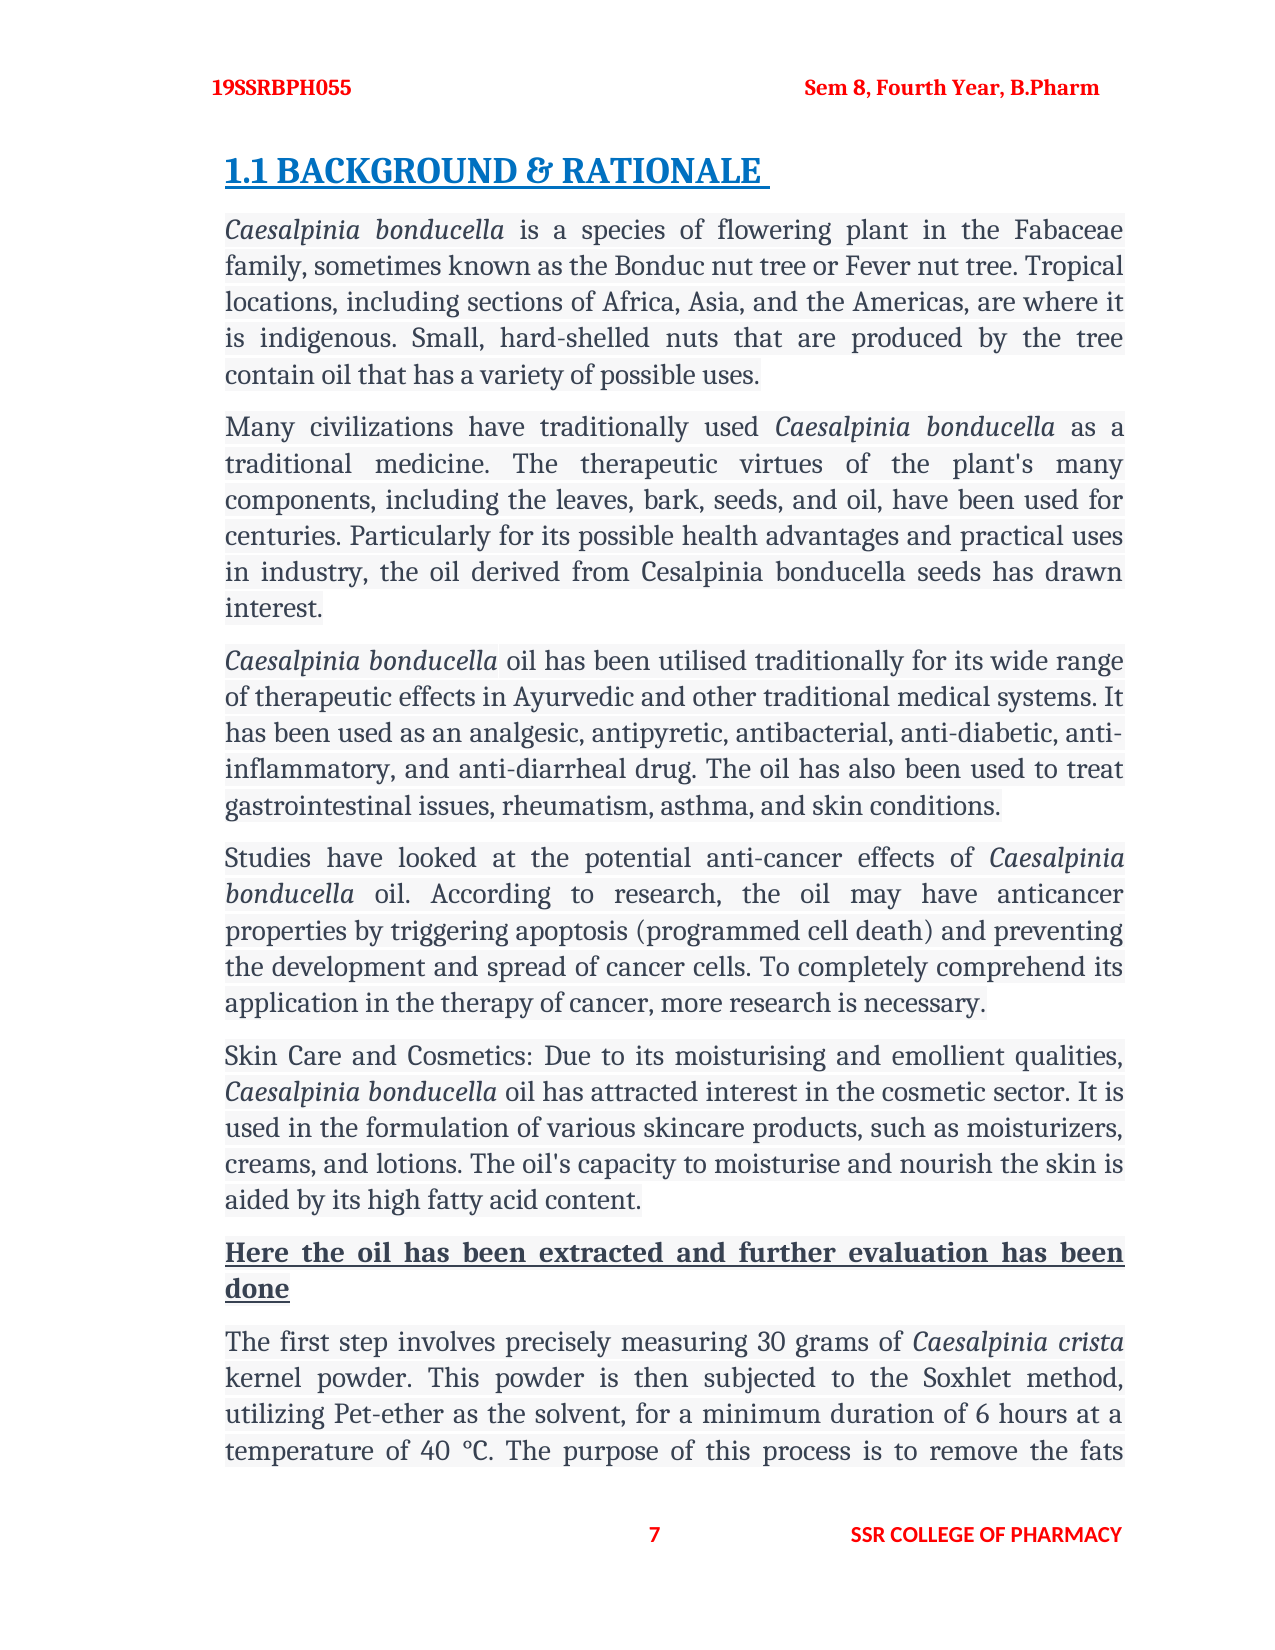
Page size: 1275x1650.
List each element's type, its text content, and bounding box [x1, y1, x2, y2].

text Here the oil has been extracted and further evaluation has been done [225, 1270, 1125, 1306]
text Skin Care and Cosmetics: Due to its moisturising and emollient qualities, Caesalpinia bonducella oil has attracted interest in the cosmetic sector. It is used in the formulation of various skincare products, such as moisturizers, creams, and lotions. The oil's capacity to moisturise and nourish the skin is aided by its high fatty acid content. [225, 1181, 1125, 1217]
text Caesalpinia bonducella oil has been utilised traditionally for its wide range of therapeutic effects in Ayurvedic and other traditional medical systems. It has been used as an analgesic, antipyretic, antibacterial, anti-diabetic, anti-inflammatory, and anti-diarrheal drug. The oil has also been used to treat gastrointestinal issues, rheumatism, asthma, and skin conditions. [225, 786, 1125, 822]
text Caesalpinia bonducella is a species of flowering plant in the Fabaceae family, sometimes known as the Bonduc nut tree or Fever nut tree. Tropical locations, including sections of Africa, Asia, and the Americas, are where it is indigenous. Small, hard-shelled nuts that are produced by the tree contain oil that has a variety of possible uses. [225, 355, 1125, 391]
text Many civilizations have traditionally used Caesalpinia bonducella as a traditional medicine. The therapeutic virtues of the plant's many components, including the leaves, bark, seeds, and oil, have been used for centuries. Particularly for its possible health advantages and practical uses in industry, the oil derived from Cesalpinia bonducella seeds has drawn interest. [225, 589, 1125, 625]
text Studies have looked at the potential anti-cancer effects of Caesalpinia bonducella oil. According to research, the oil may have anticancer properties by triggering apoptosis (programmed cell death) and preventing the development and spread of cancer cells. To completely comprehend its application in the therapy of cancer, more research is necessary. [225, 983, 1125, 1020]
text 1.1 BACKGROUND & RATIONALE [225, 150, 1125, 193]
